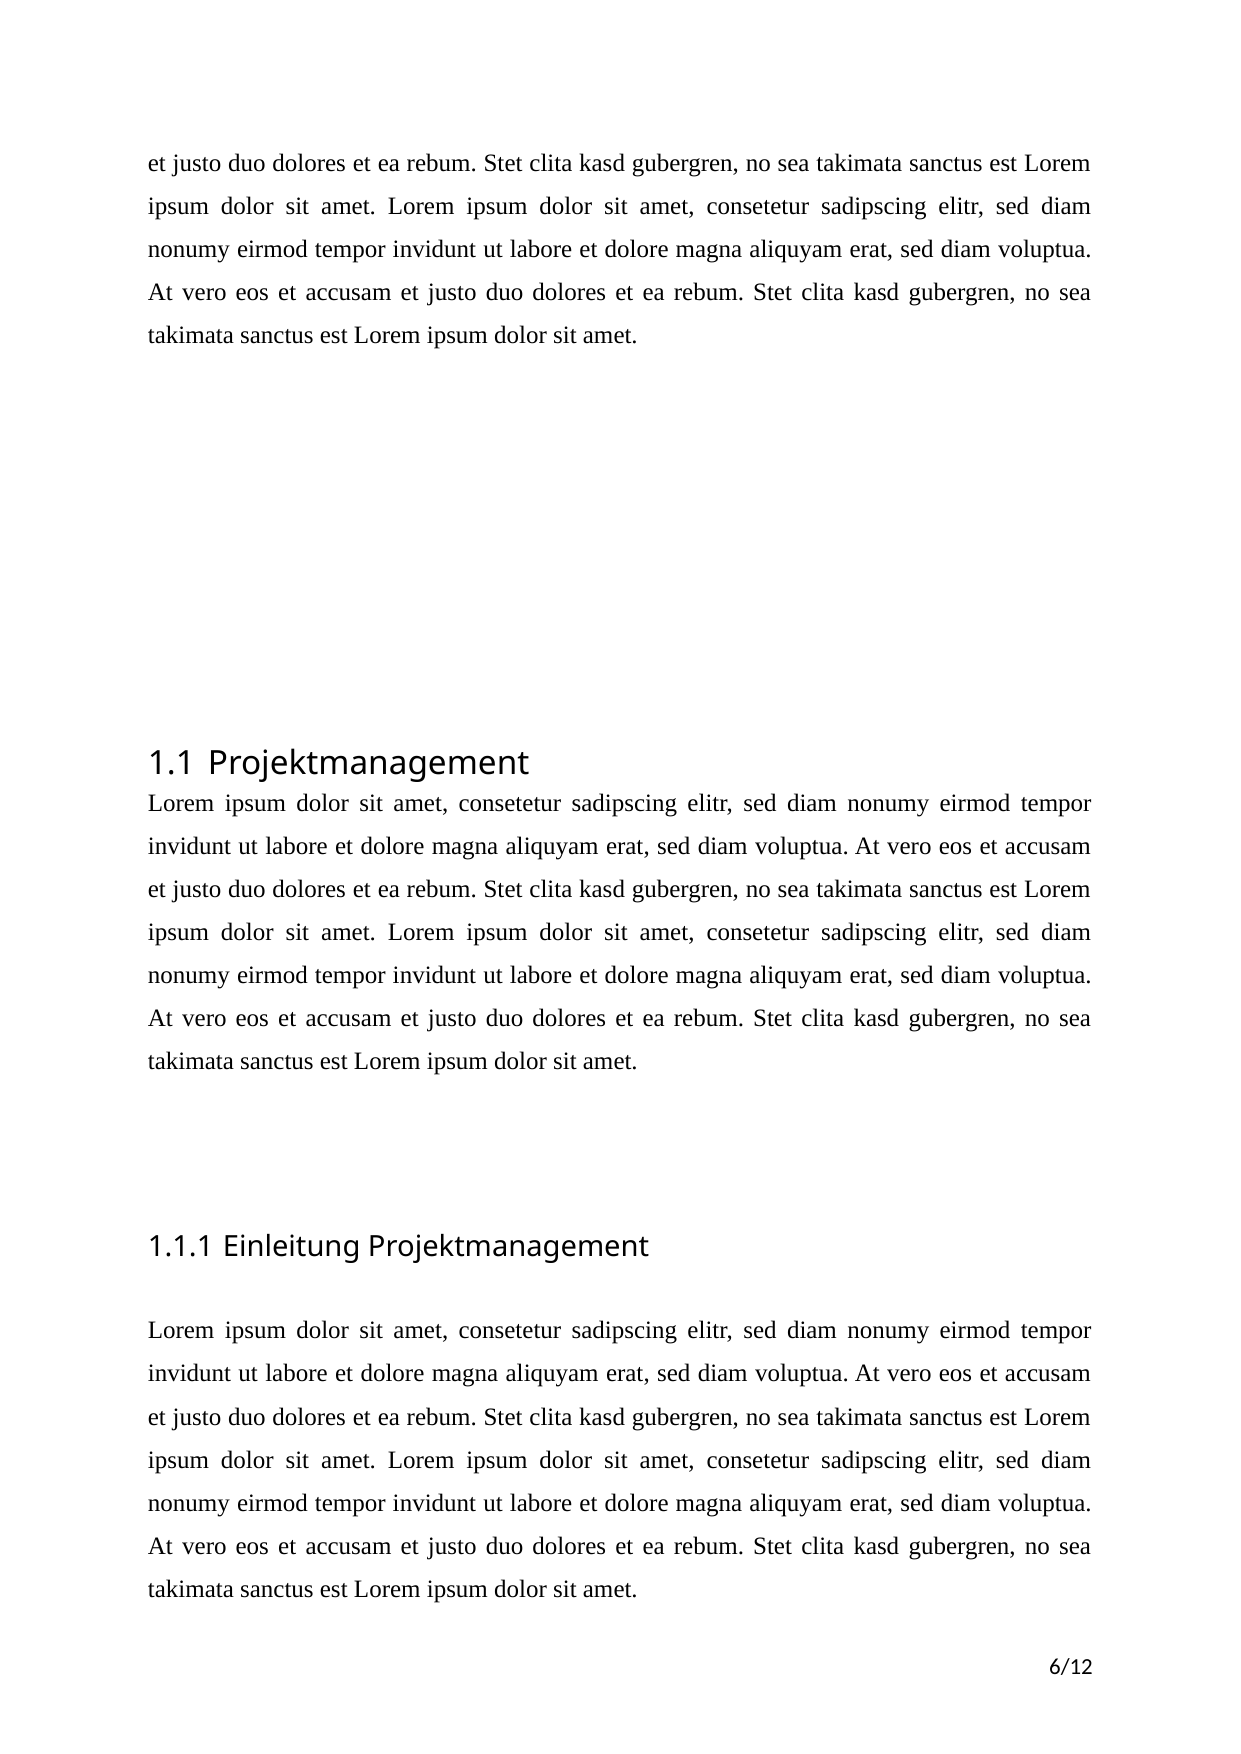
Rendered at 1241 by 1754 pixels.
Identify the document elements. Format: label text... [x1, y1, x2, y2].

subtitle Projektmanagement [148, 739, 1093, 784]
subtitle Einleitung Projektmanagement [148, 1226, 1093, 1265]
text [148, 148, 1093, 349]
